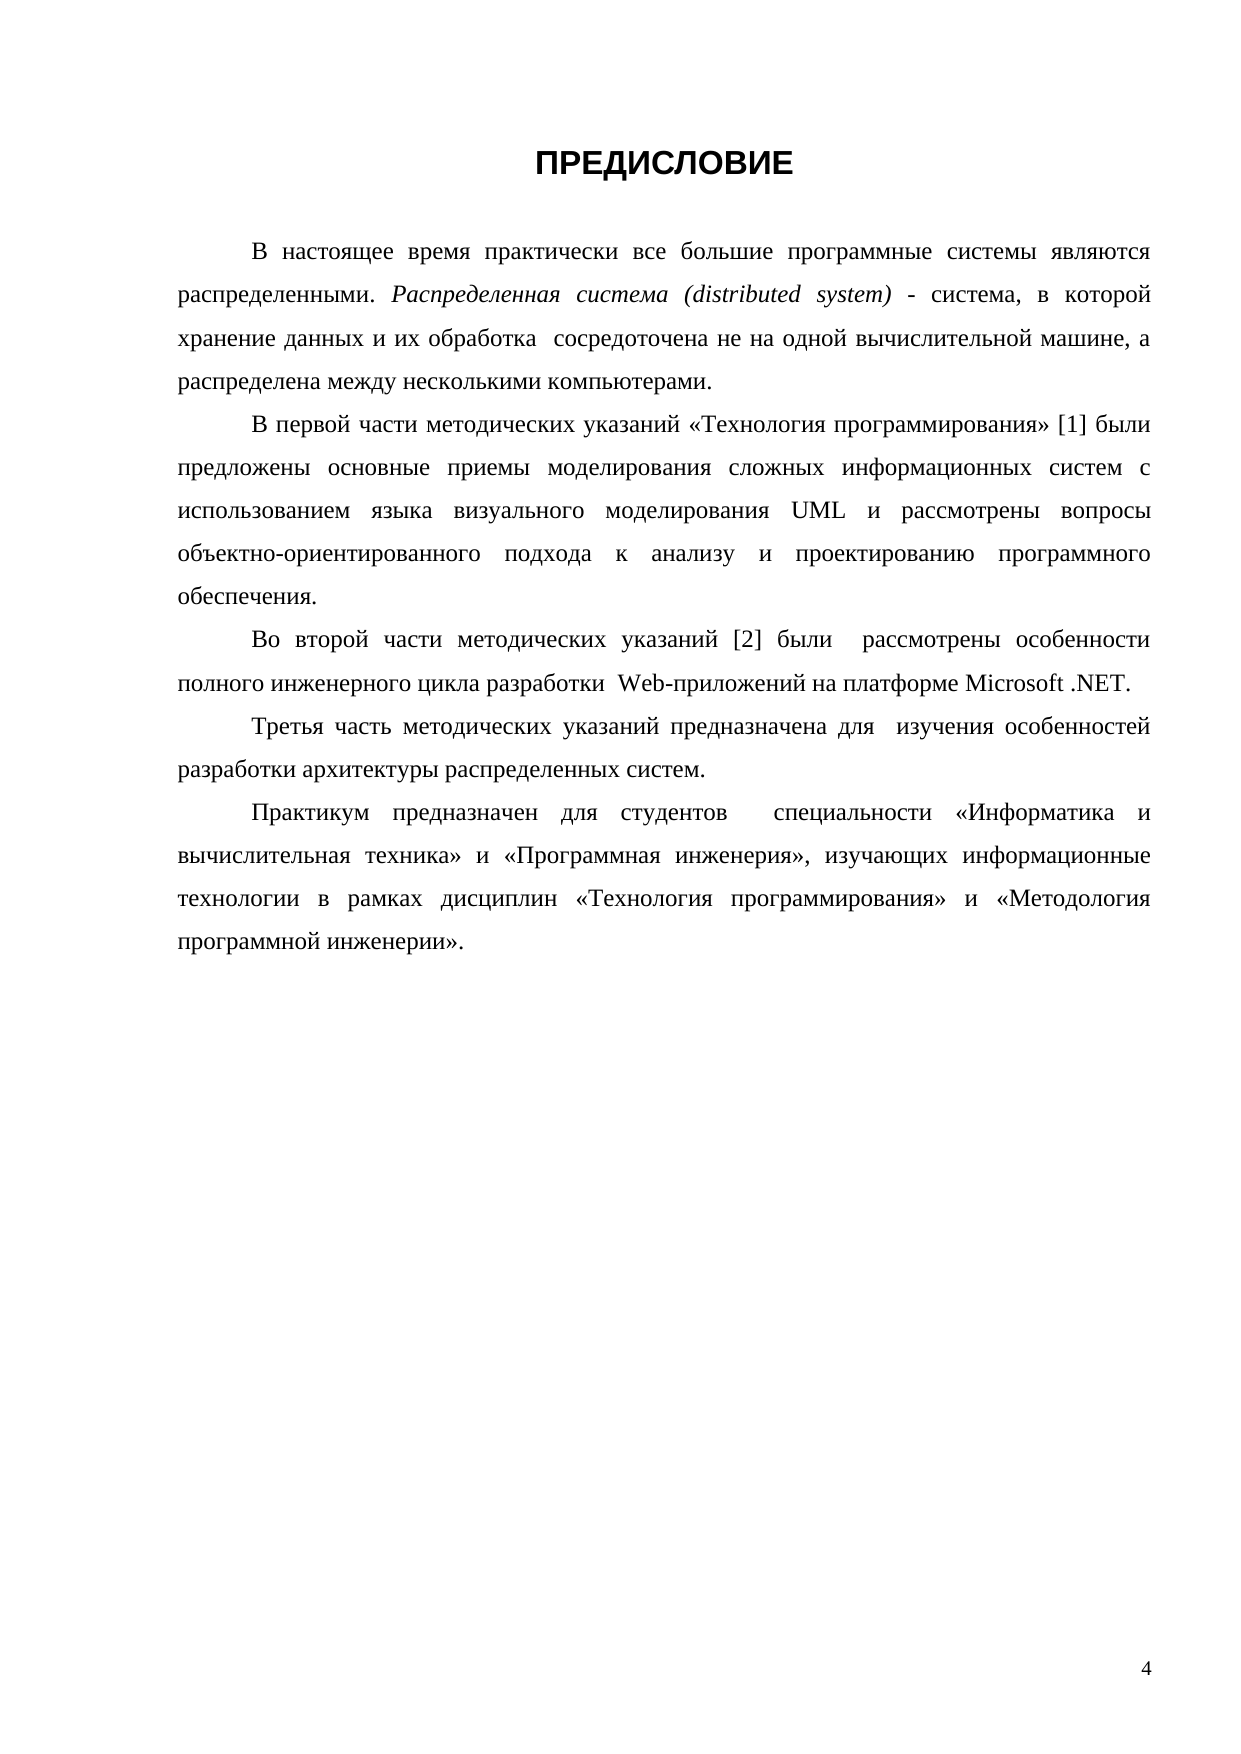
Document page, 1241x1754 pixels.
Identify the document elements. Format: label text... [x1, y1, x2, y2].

text Третья часть методических указаний предназначена для изучения особенностей разработки архитектуры распределенных систем. [177, 711, 1152, 783]
subtitle ПРЕДИСЛОВИЕ [177, 143, 1152, 182]
text Практикум предназначен для студентов специальности «Информатика и вычислительная техника» и «Программная инженерия», изучающих информационные технологии в рамках дисциплин «Технология программирования» и «Методология программной инженерии». [177, 797, 1152, 955]
text Во второй части методических указаний [2] были рассмотрены особенности полного инженерного цикла разработки Web-приложений на платформе Microsoft .NET. [177, 624, 1152, 696]
text В первой части методических указаний «Технология программирования» [1] были предложены основные приемы моделирования сложных информационных систем с использованием языка визуального моделирования UML и рассмотрены вопросы объектно-ориентированного подхода к анализу и проектированию программного обеспечения. [177, 409, 1152, 610]
text В настоящее время практически все большие программные системы являются распределенными. Распределенная система (distributed system) - система, в которой хранение данных и их обработка сосредоточена не на одной вычислительной машине, а распределена между несколькими компьютерами. [177, 236, 1152, 394]
